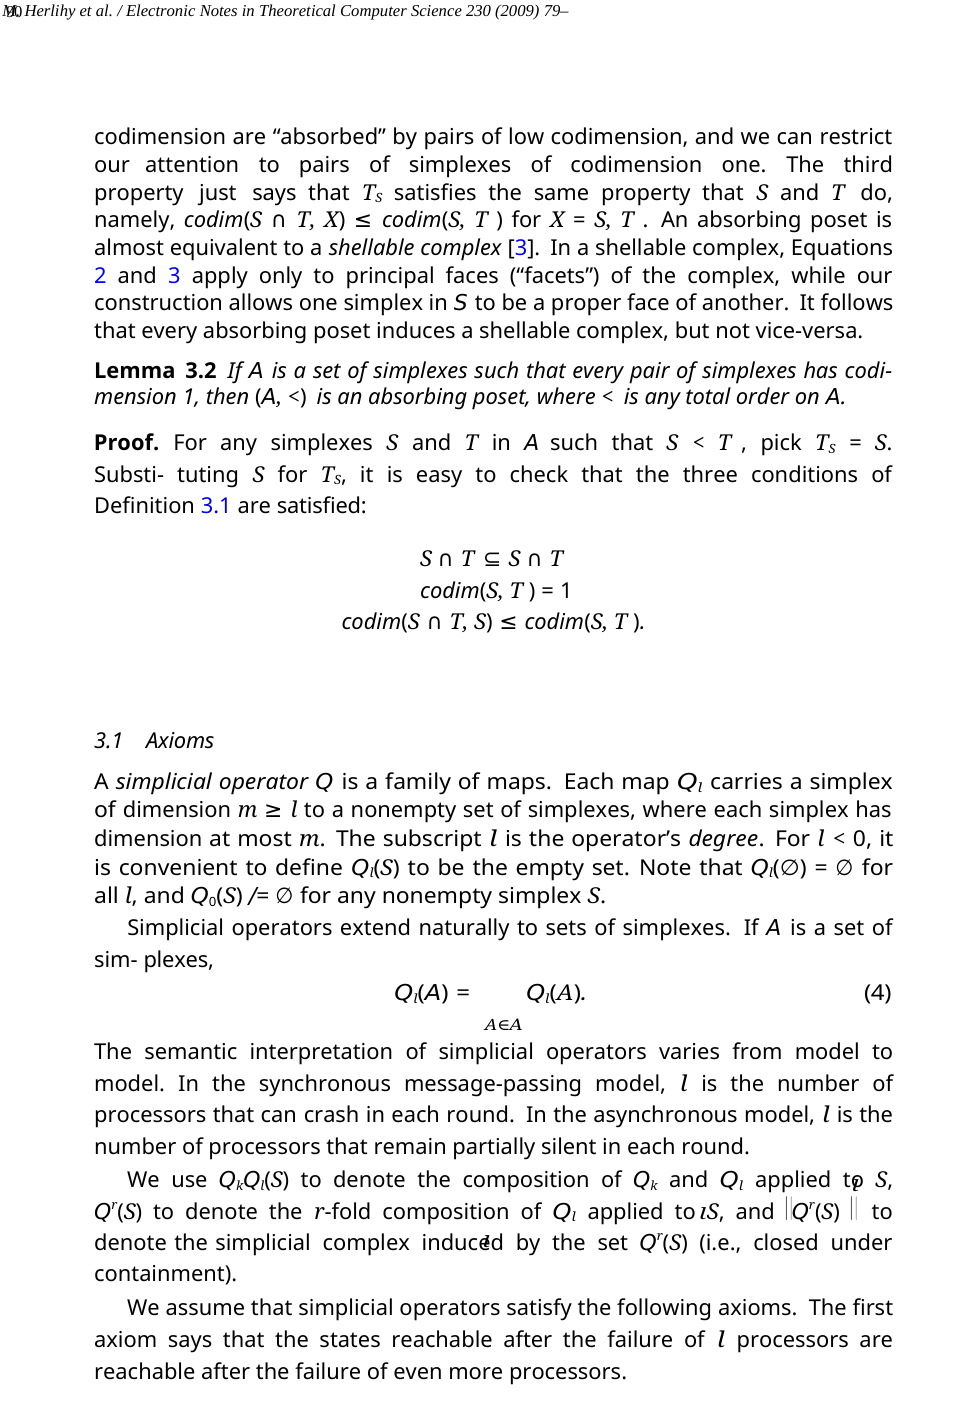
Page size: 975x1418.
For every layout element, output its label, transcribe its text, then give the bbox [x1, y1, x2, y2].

text codim(S, T ) = 1 [71, 575, 922, 605]
text We assume that simplicial operators satisfy the following axioms. The first axiom says that the states reachable after the failure of l processors are reachable after the failure of even more processors. [94, 1292, 893, 1386]
text Lemma 3.2 If A is a set of simplexes such that every pair of simplexes has codi- mension 1, then (A, <) is an absorbing poset, where < is any total order on A. [94, 357, 893, 411]
text S ∩ T ⊆ S ∩ T [71, 543, 913, 573]
text codimension are “absorbed” by pairs of low codimension, and we can restrict our attention to pairs of simplexes of codimension one. The third property just says that TS satisfies the same property that S and T do, namely, codim(S ∩ T, X) ≤ codim(S, T ) for X = S, T . An absorbing poset is almost equivalent to a shellable complex [3]. In a shellable complex, Equations 2 and 3 apply only to principal faces (“facets”) of the complex, while our construction allows one simplex in S to be a proper face of another. It follows that every absorbing poset induces a shellable complex, but not vice-versa. [94, 122, 893, 344]
text codim(S ∩ T, S) ≤ codim(S, T ). [71, 606, 916, 635]
text A simplicial operator Q is a family of maps. Each map Ql carries a simplex of dimension m ≥ l to a nonempty set of simplexes, where each simplex has dimension at most m. The subscript l is the operator’s degree. For l < 0, it is convenient to define Ql(S) to be the empty set. Note that Ql(∅) = ∅ for all l, and Q0(S) /= ∅ for any nonempty simplex S. [94, 767, 893, 910]
picture [785, 1196, 792, 1220]
text A∈A [76, 1014, 931, 1035]
text Simplicial operators extend naturally to sets of simplexes. If A is a set of sim- plexes, [94, 912, 893, 974]
text Ql(A) = Ql(A). (4) [394, 977, 931, 1007]
picture [850, 1196, 857, 1220]
list Axioms [94, 725, 931, 755]
text The semantic interpretation of simplicial operators varies from model to model. In the synchronous message-passing model, l is the number of processors that can crash in each round. In the asynchronous model, l is the number of processors that remain partially silent in each round. [94, 1036, 893, 1161]
text Proof. For any simplexes S and T in A such that S < T , pick TS = S. Substi- tuting S for TS, it is easy to check that the three conditions of Definition 3.1 are satisfied: [94, 427, 893, 520]
text We use QkQl(S) to denote the composition of Qk and Ql applied to S, Qr(S) to denote the r-fold composition of Ql applied to S, and Qr(S) to denote the simplicial complex induced by the set Qr(S) (i.e., closed under containment). [94, 1164, 893, 1288]
